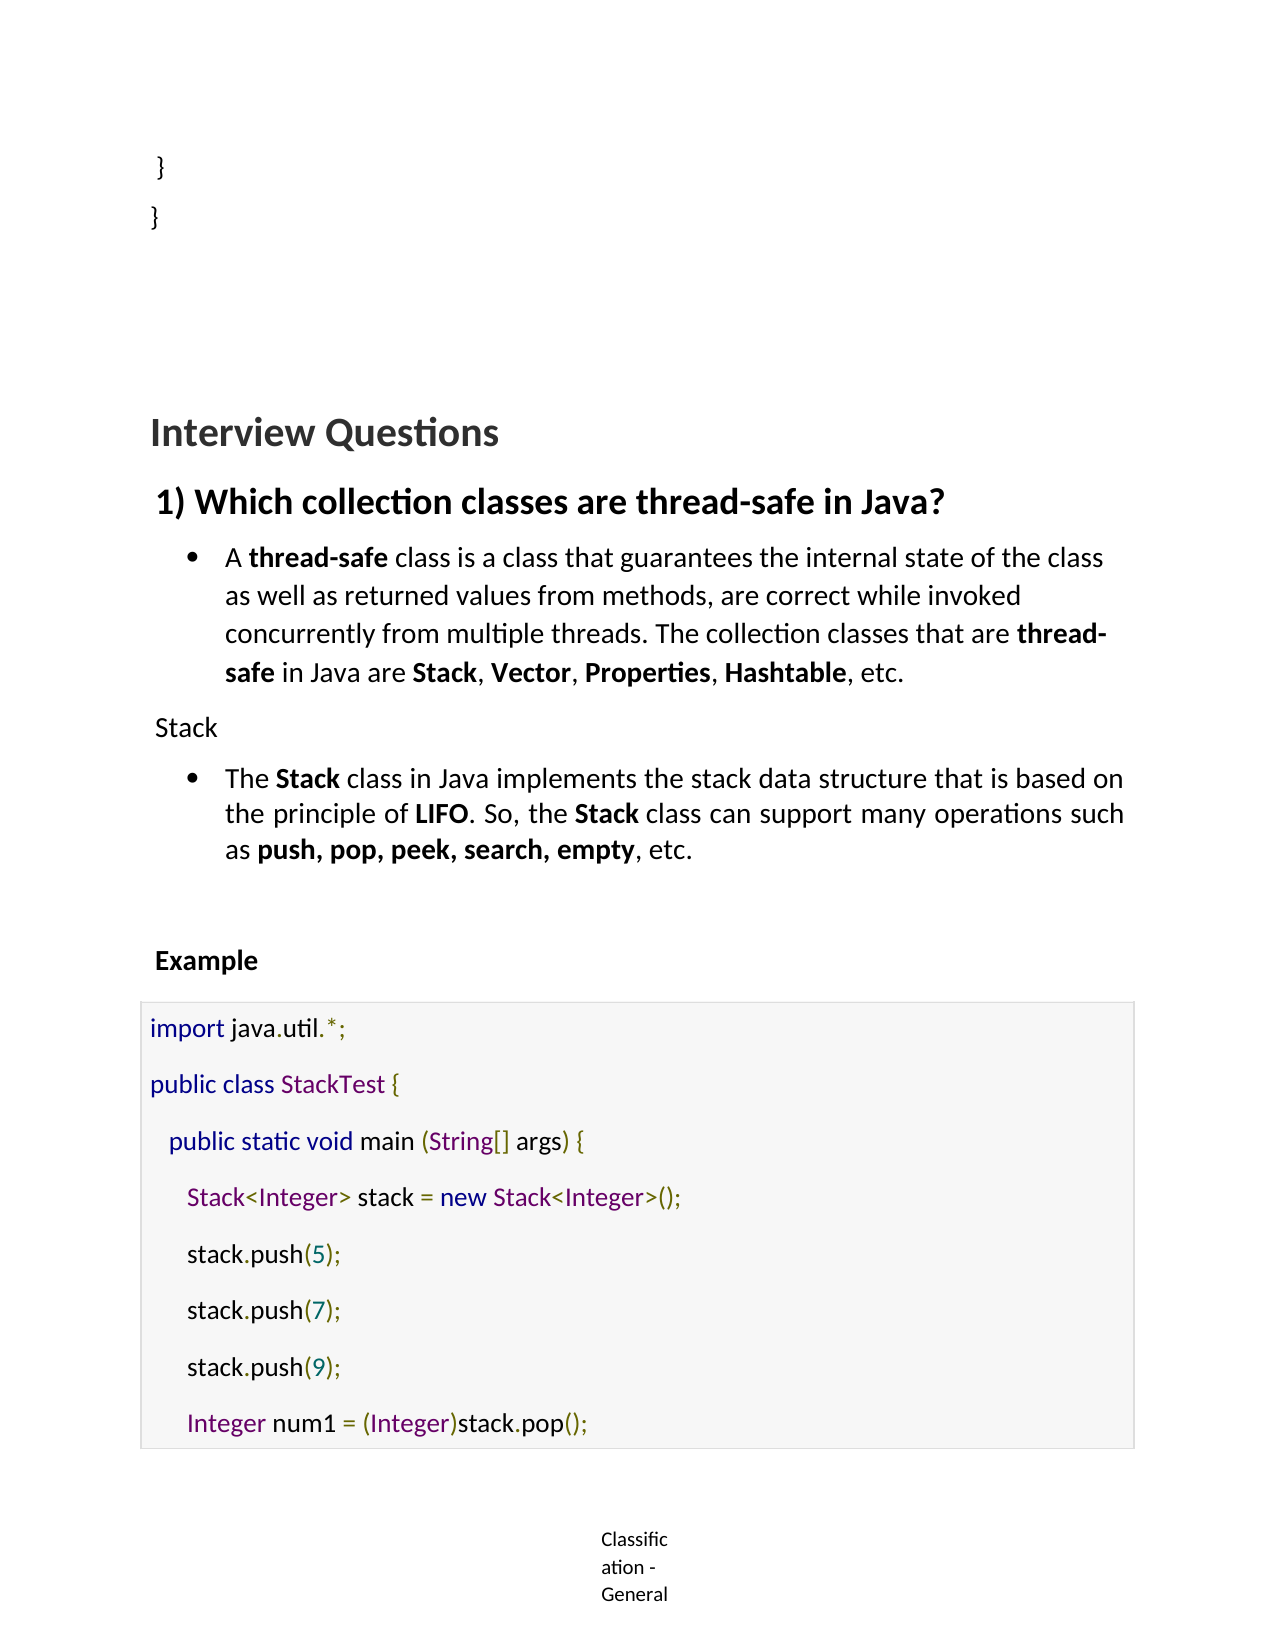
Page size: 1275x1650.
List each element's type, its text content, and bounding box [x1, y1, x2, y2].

text public static void main (String[] args) { [142, 1114, 1133, 1157]
list The Stack class in Java implements the stack data structure that is based on the principle of LIFO. So, the Stack class can support many operations such as push, pop, peek, search, empty, etc. [187, 760, 1125, 867]
text stack.push(7); [142, 1284, 1133, 1327]
text public class StackTest { [142, 1058, 1133, 1101]
text Interview Questions [150, 406, 1125, 457]
text 1) Which collection classes are thread-safe in Java? [155, 478, 1120, 524]
text stack.push(5); [142, 1227, 1133, 1270]
text Stack [155, 709, 1120, 745]
text Stack<Integer> stack = new Stack<Integer>(); [142, 1171, 1133, 1214]
text import java.util.*; [142, 1003, 1133, 1044]
text Integer num1 = (Integer)stack.pop(); [142, 1397, 1133, 1448]
text } [150, 200, 1125, 233]
text stack.push(9); [142, 1340, 1133, 1383]
text } [150, 150, 1125, 183]
text Example [155, 942, 1120, 978]
list A thread-safe class is a class that guarantees the internal state of the class as well as returned values from methods, are correct while invoked concurrently from multiple threads. The collection classes that are thread-safe in Java are Stack, Vector, Properties, Hashtable, etc. [187, 539, 1125, 689]
